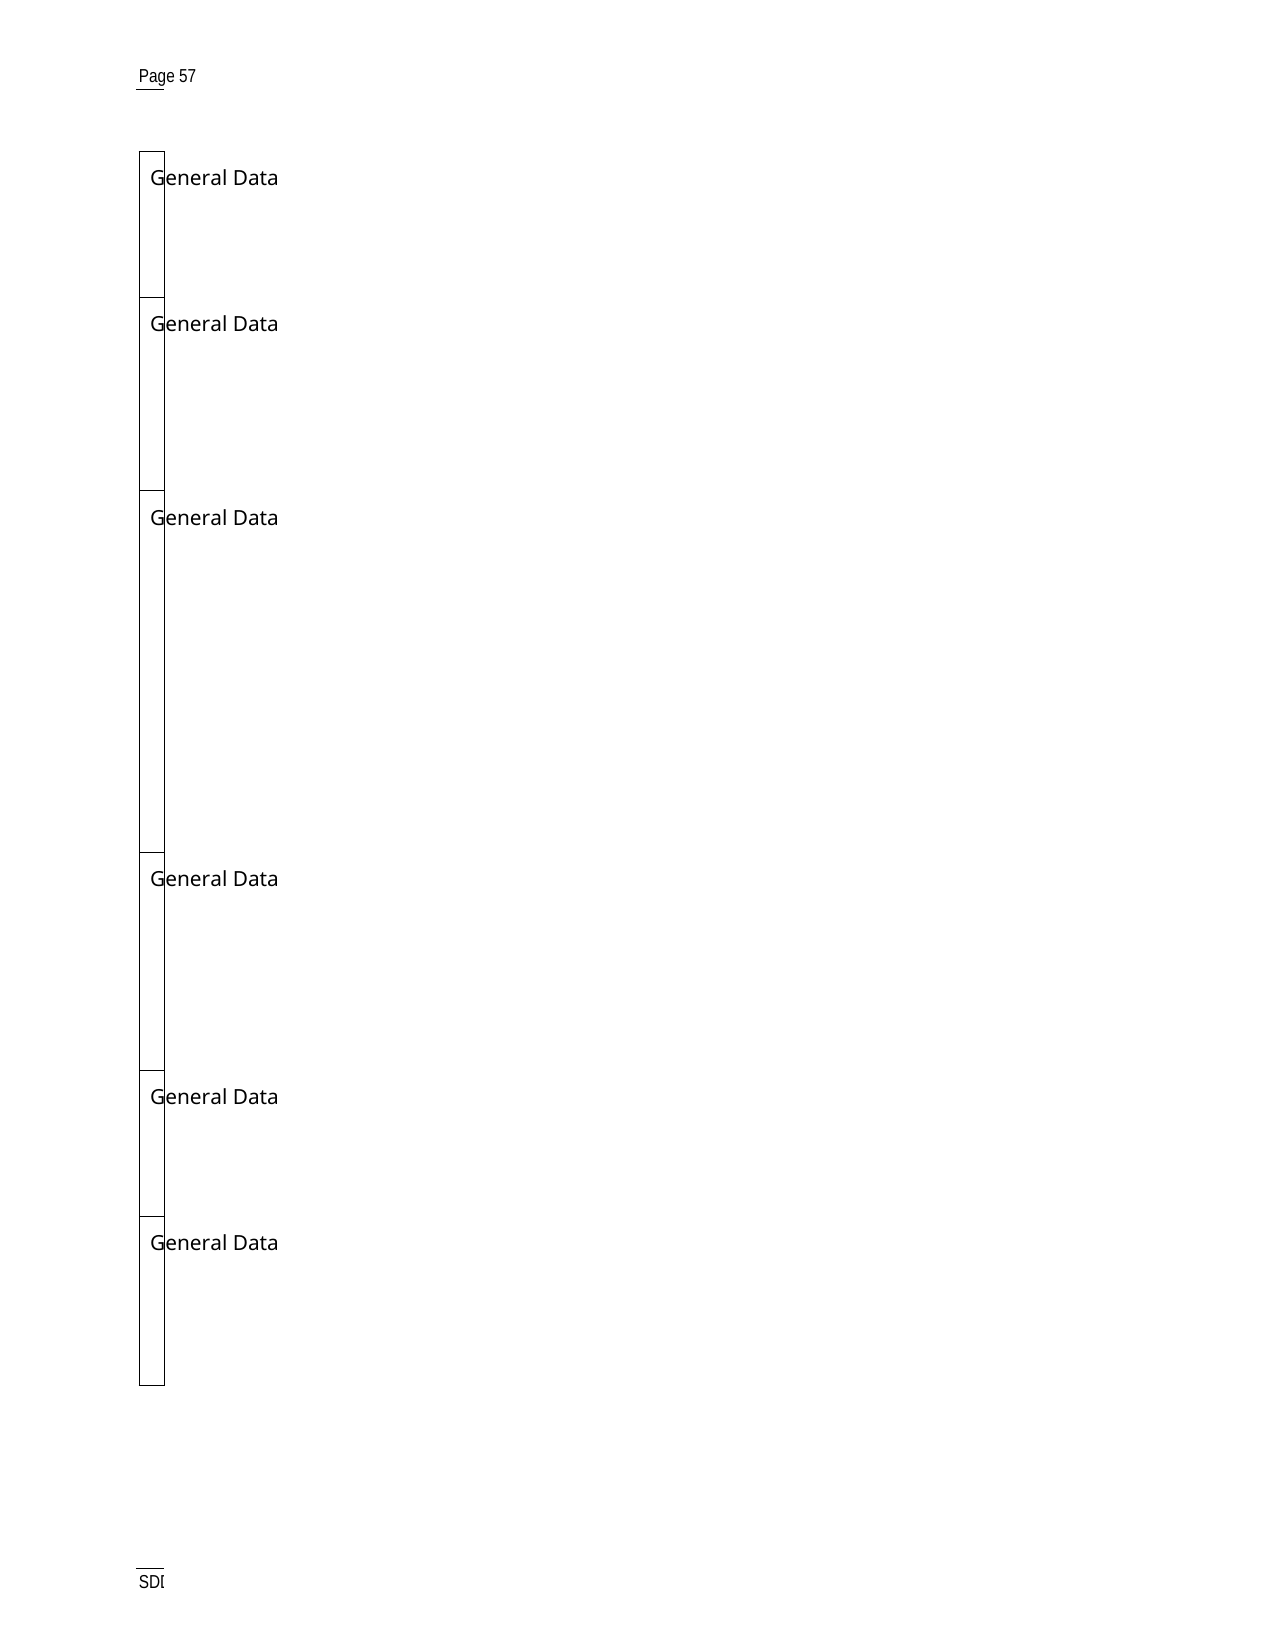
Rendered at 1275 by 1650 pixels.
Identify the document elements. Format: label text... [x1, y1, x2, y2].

table_cell General Data [140, 1217, 164, 1385]
table_cell General Data [140, 1071, 164, 1216]
table_header Page 57 [136, 65, 164, 89]
table_cell General Data [140, 853, 164, 1070]
table_cell General Data [140, 491, 164, 852]
table_cell General Data [140, 298, 164, 490]
table_header General Data [140, 152, 164, 297]
